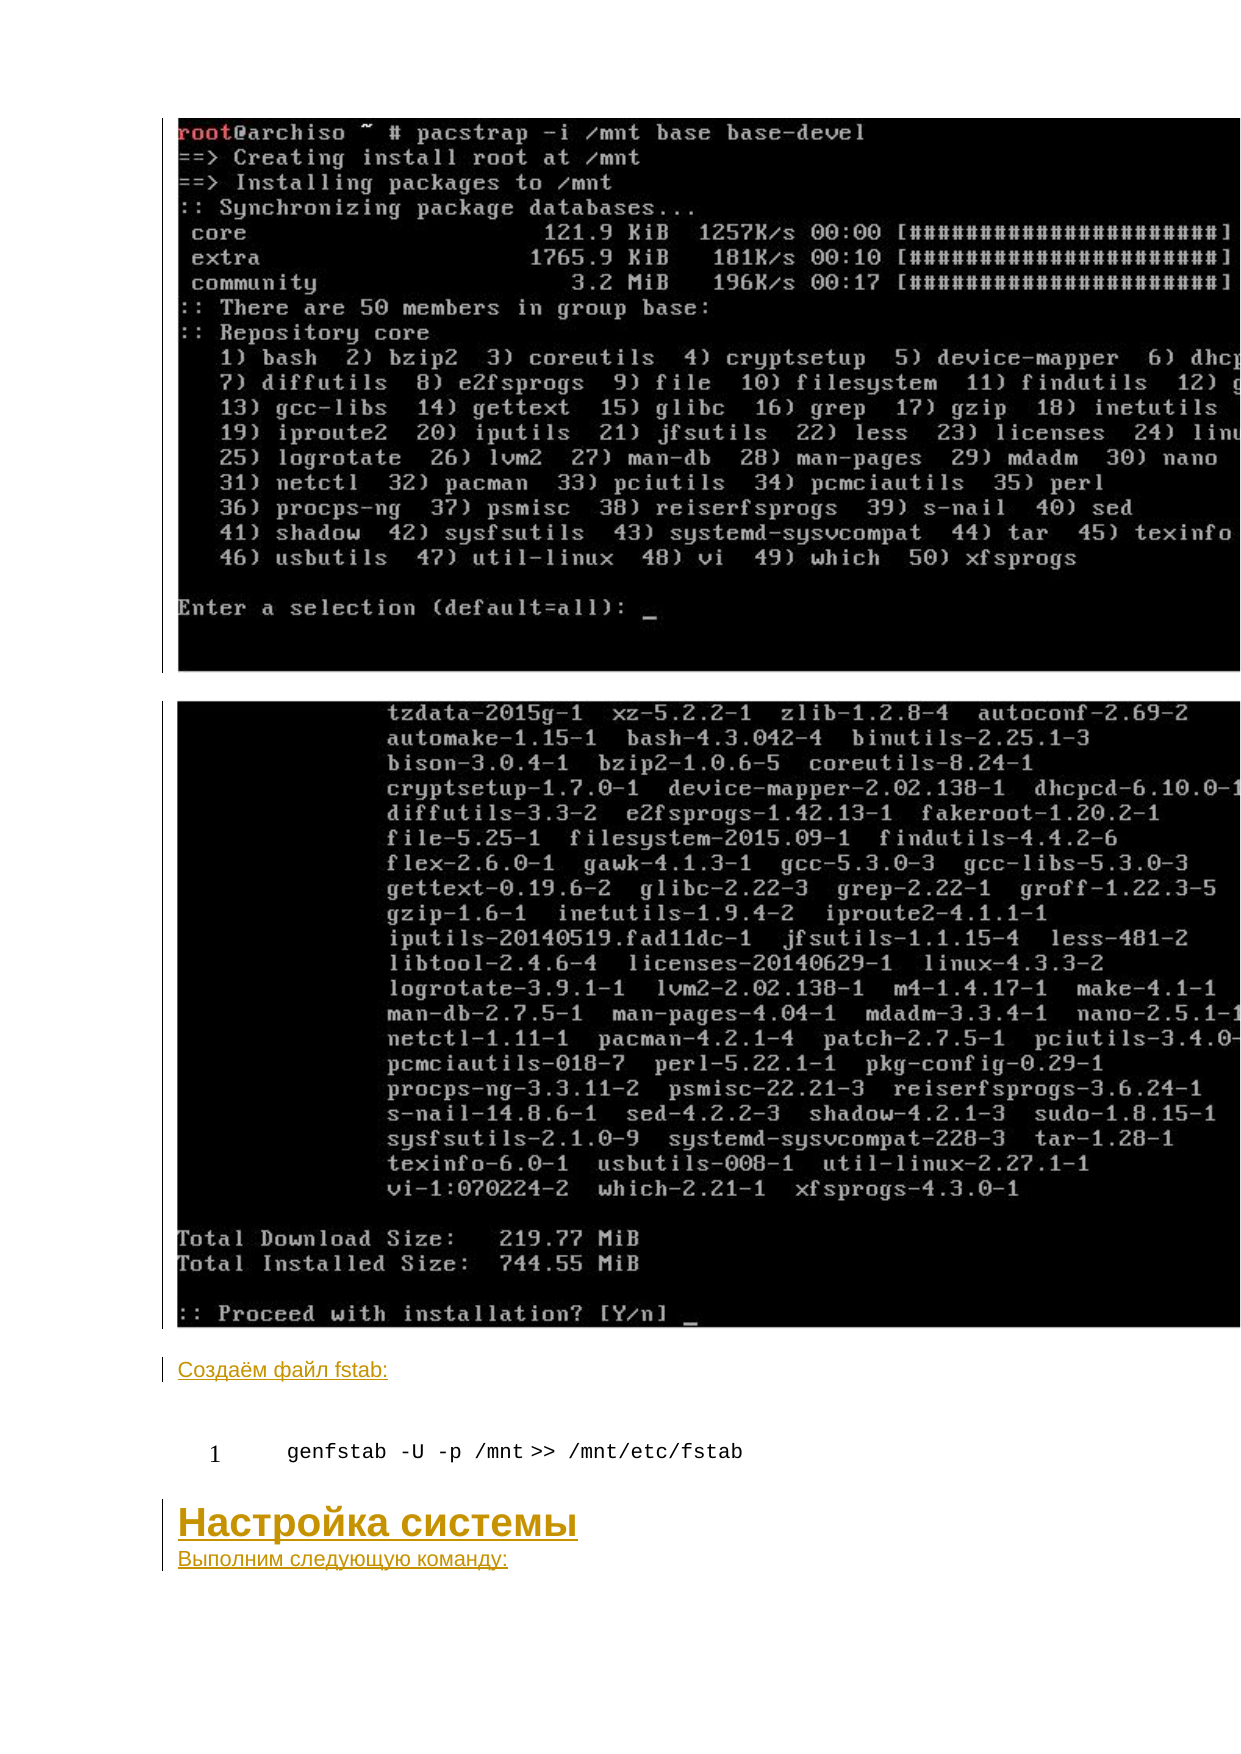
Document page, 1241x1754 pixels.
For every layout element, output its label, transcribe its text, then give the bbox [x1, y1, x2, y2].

picture [177, 118, 1241, 673]
picture [177, 700, 1241, 1329]
table_header 1 [209, 1408, 287, 1499]
table_header genfstab -U -p /mnt >> /mnt/etc/fstab [287, 1408, 1240, 1499]
